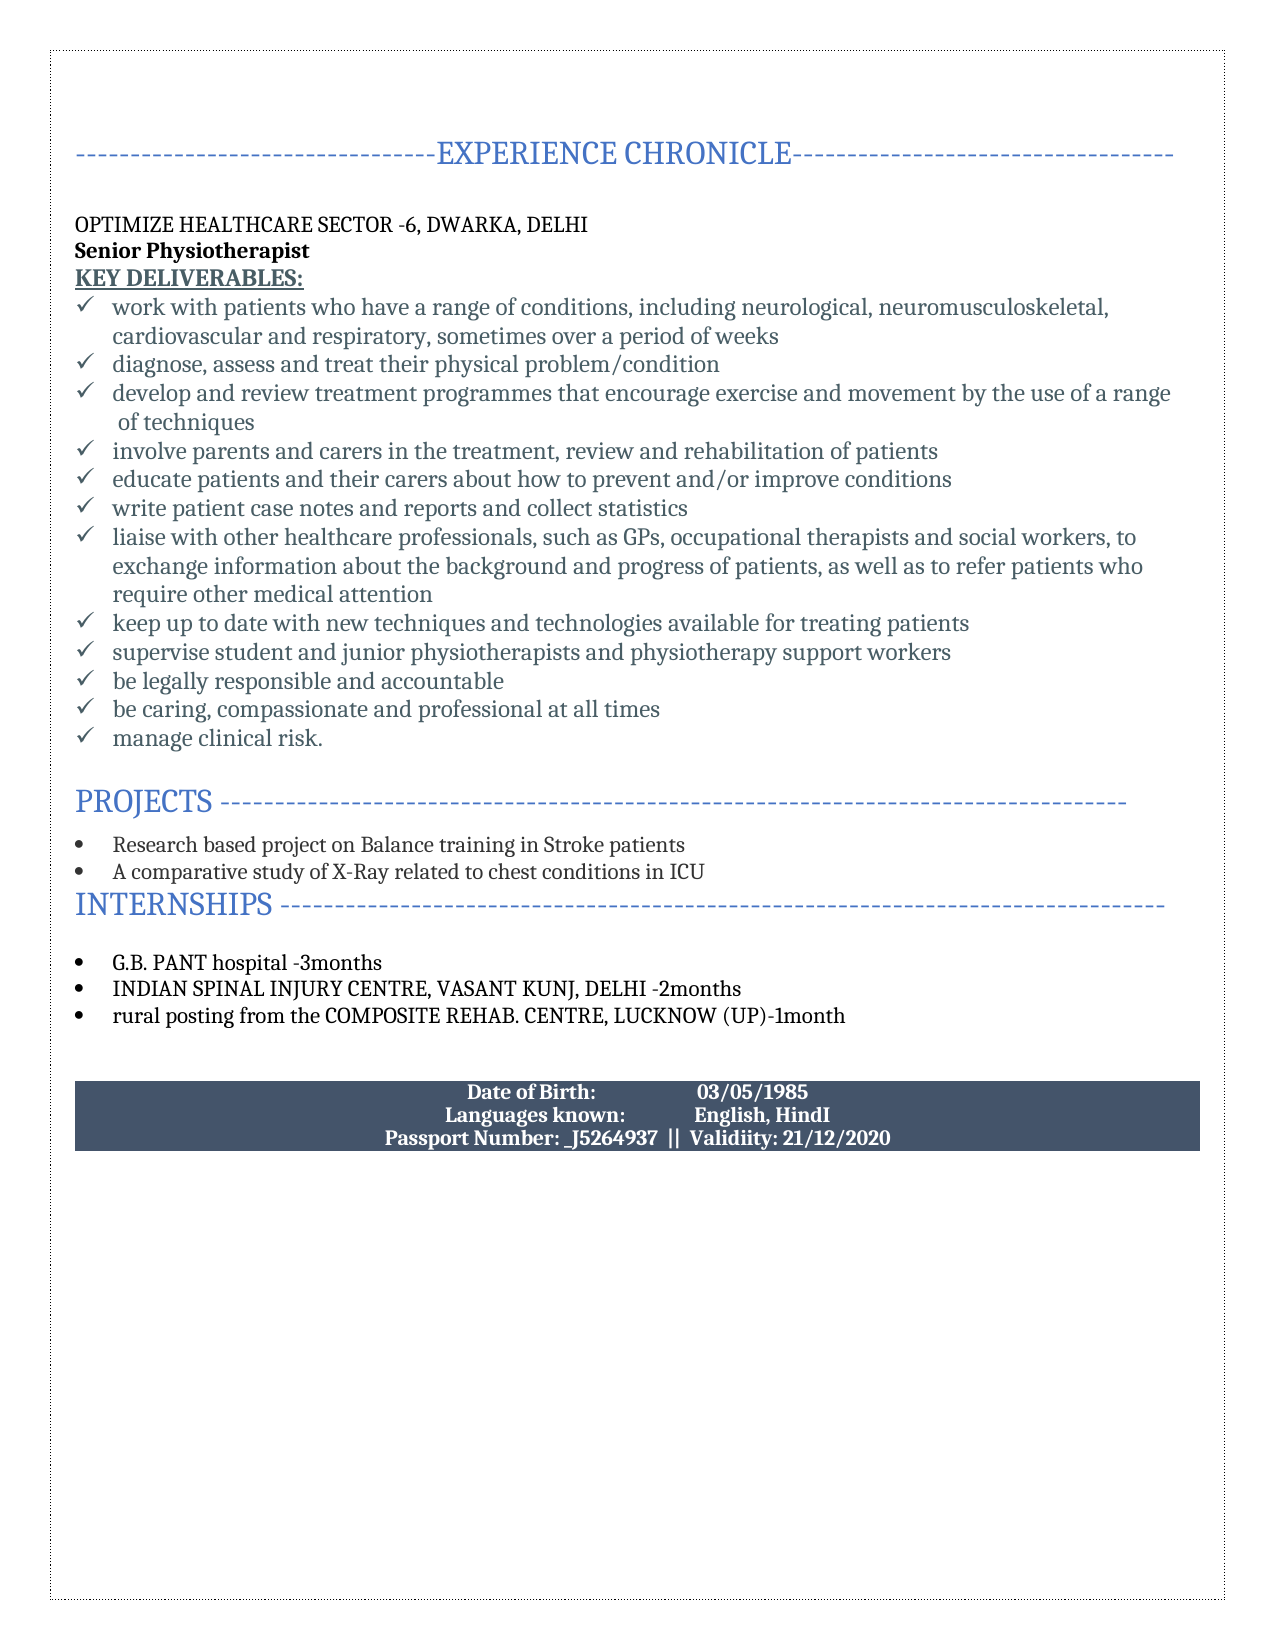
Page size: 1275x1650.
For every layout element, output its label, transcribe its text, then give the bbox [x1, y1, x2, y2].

text Senior Physiotherapist [75, 238, 1200, 264]
list write patient case notes and reports and collect statistics [75, 494, 1200, 523]
text ---------------------------------EXPERIENCE CHRONICLE----------------------------------- [75, 135, 1200, 173]
list rural posting from the COMPOSITE REHAB. CENTRE, LUCKNOW (UP)-1month [75, 1002, 1200, 1029]
list Research based project on Balance training in Stroke patients [75, 832, 1200, 859]
list be caring, compassionate and professional at all times [75, 695, 1200, 724]
list involve parents and carers in the treatment, review and rehabilitation of patients [75, 437, 1200, 465]
text Languages known: English, HindI [75, 1104, 1200, 1127]
list keep up to date with new techniques and technologies available for treating patients [75, 609, 1200, 638]
list liaise with other healthcare professionals, such as GPs, occupational therapists and social workers, to exchange information about the background and progress of patients, as well as to refer patients who [75, 523, 1200, 580]
list diagnose, assess and treat their physical problem/condition [75, 350, 1200, 379]
text PROJECTS ----------------------------------------------------------------------------------- [75, 782, 1200, 820]
list require other medical attention [112, 580, 1200, 609]
list manage clinical risk. [75, 724, 1200, 753]
text OPTIMIZE HEALTHCARE SECTOR -6, DWARKA, DELHI [75, 211, 1200, 238]
text KEY DELIVERABLES: [75, 264, 1200, 293]
text INTERNSHIPS --------------------------------------------------------------------------------- [75, 885, 1200, 923]
list develop and review treatment programmes that encourage exercise and movement by the use of a range [75, 379, 1200, 408]
list educate patients and their carers about how to prevent and/or improve conditions [75, 465, 1200, 494]
text Passport Number: _J5264937 || Validiity: 21/12/2020 [75, 1127, 1200, 1151]
list supervise student and junior physiotherapists and physiotherapy support workers [75, 638, 1200, 667]
list of techniques [112, 408, 1200, 437]
list G.B. PANT hospital -3months [75, 950, 1200, 976]
list be legally responsible and accountable [75, 667, 1200, 695]
list INDIAN SPINAL INJURY CENTRE, VASANT KUNJ, DELHI -2months [75, 976, 1200, 1002]
list A comparative study of X-Ray related to chest conditions in ICU [75, 859, 1200, 885]
text Date of Birth: 03/05/1985 [75, 1081, 1200, 1104]
list work with patients who have a range of conditions, including neurological, neuromusculoskeletal, cardiovascular and respiratory, sometimes over a period of weeks [75, 293, 1200, 350]
